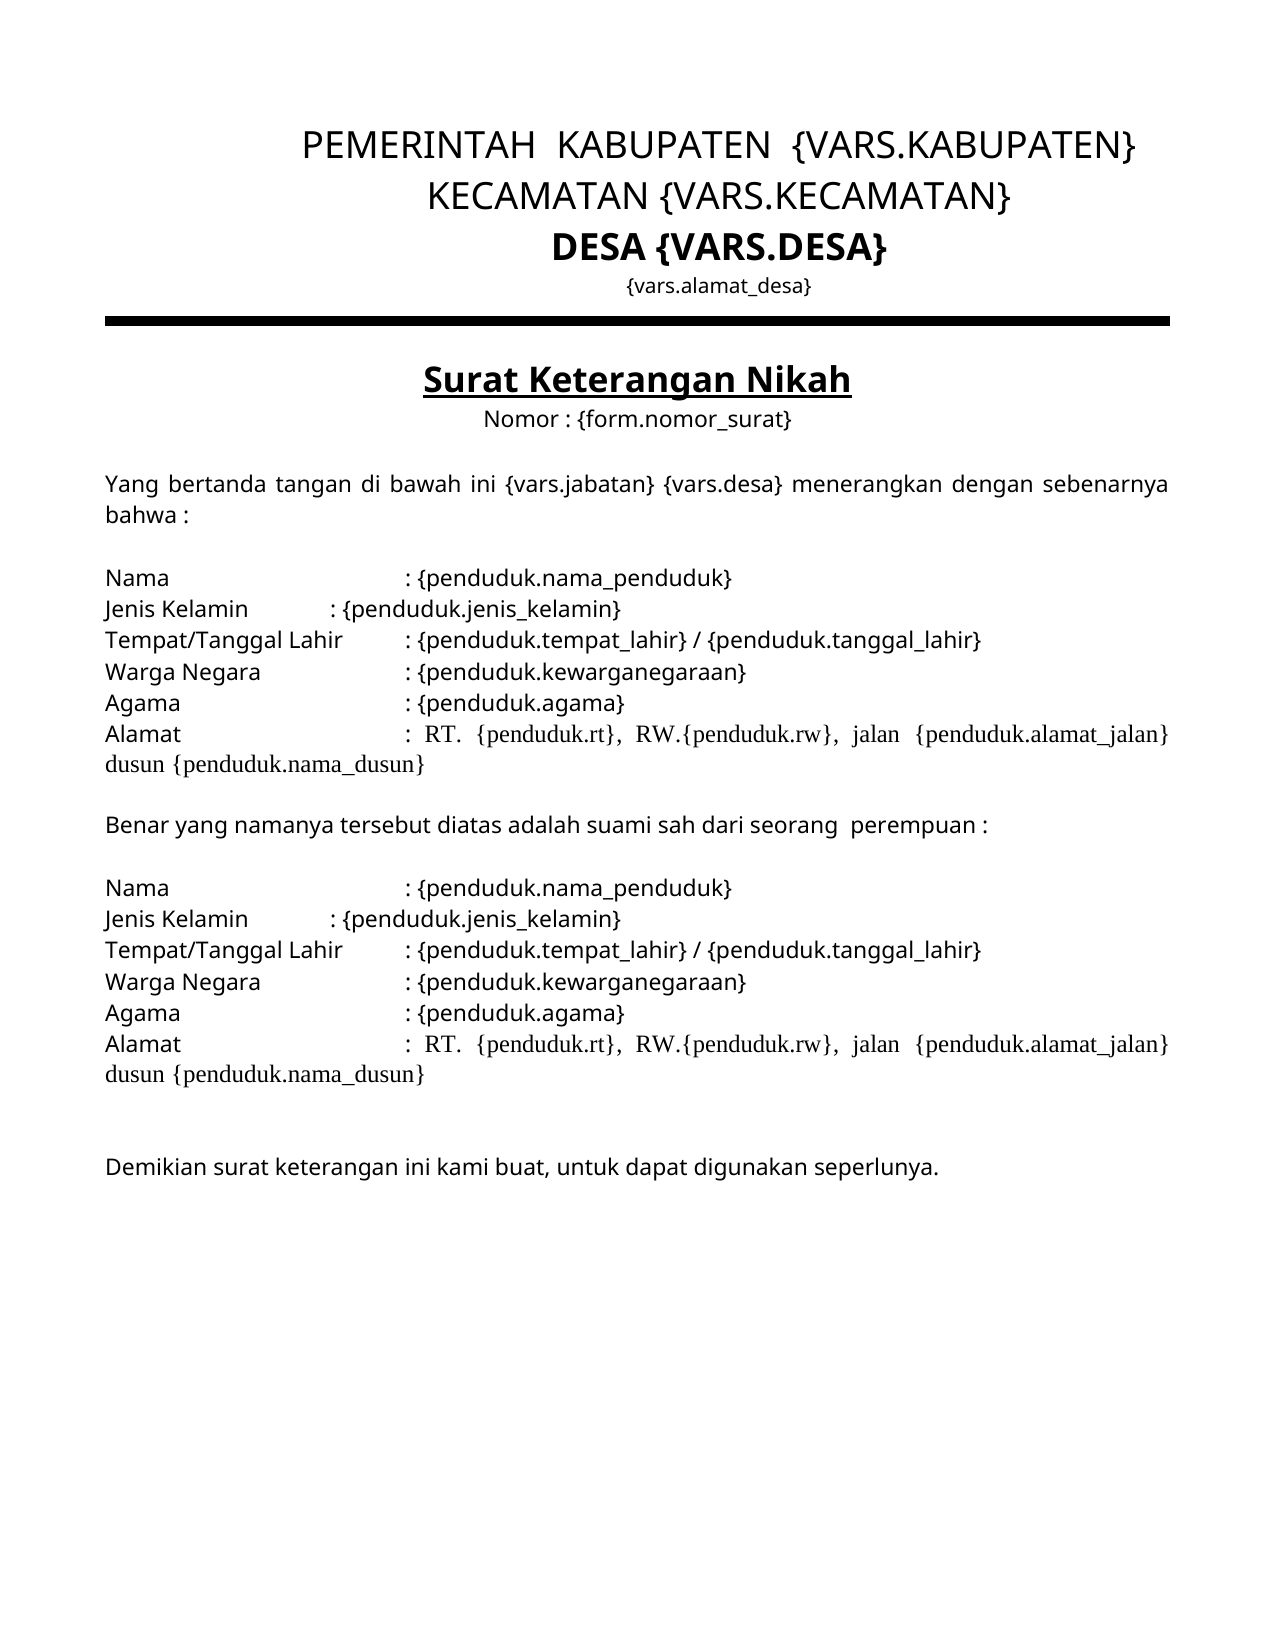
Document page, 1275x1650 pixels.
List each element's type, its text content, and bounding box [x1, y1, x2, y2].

text Alamat : RT. {penduduk.rt}, RW.{penduduk.rw}, jalan {penduduk.alamat_jalan} dusun {penduduk.nama_dusun} [105, 1028, 1170, 1088]
text Tempat/Tanggal Lahir : {penduduk.tempat_lahir} / {penduduk.tanggal_lahir} [105, 934, 1170, 966]
text Nomor : {form.nomor_surat} [105, 403, 1170, 434]
text Alamat : RT. {penduduk.rt}, RW.{penduduk.rw}, jalan {penduduk.alamat_jalan} dusun {penduduk.nama_dusun} [105, 718, 1170, 778]
text Nama : {penduduk.nama_penduduk} [105, 562, 1170, 593]
text Tempat/Tanggal Lahir : {penduduk.tempat_lahir} / {penduduk.tanggal_lahir} [105, 624, 1170, 656]
text desa {vars.desa} [267, 221, 1170, 272]
text Yang bertanda tangan di bawah ini {vars.jabatan} {vars.desa} menerangkan dengan sebenarnya bahwa : [105, 468, 1170, 531]
text Demikian surat keterangan ini kami buat, untuk dapat digunakan seperlunya. [105, 1151, 1170, 1182]
text KECAMATAN {vars.kecamatan} [267, 169, 1170, 221]
text Benar yang namanya tersebut diatas adalah suami sah dari seorang perempuan : [105, 809, 1170, 841]
text Jenis Kelamin : {penduduk.jenis_kelamin} [105, 593, 1170, 624]
text Warga Negara : {penduduk.kewarganegaraan} [105, 966, 1170, 997]
text Agama : {penduduk.agama} [105, 997, 1170, 1028]
text Agama : {penduduk.agama} [105, 687, 1170, 718]
text Jenis Kelamin : {penduduk.jenis_kelamin} [105, 903, 1170, 934]
subtitle Surat Keterangan Nikah [105, 354, 1170, 403]
text {vars.alamat_desa} [267, 272, 1170, 300]
text Nama : {penduduk.nama_penduduk} [105, 872, 1170, 903]
text Warga Negara : {penduduk.kewarganegaraan} [105, 656, 1170, 687]
text PEMERINTAH KABUPATEN {vars.kabupaten} [267, 118, 1170, 169]
